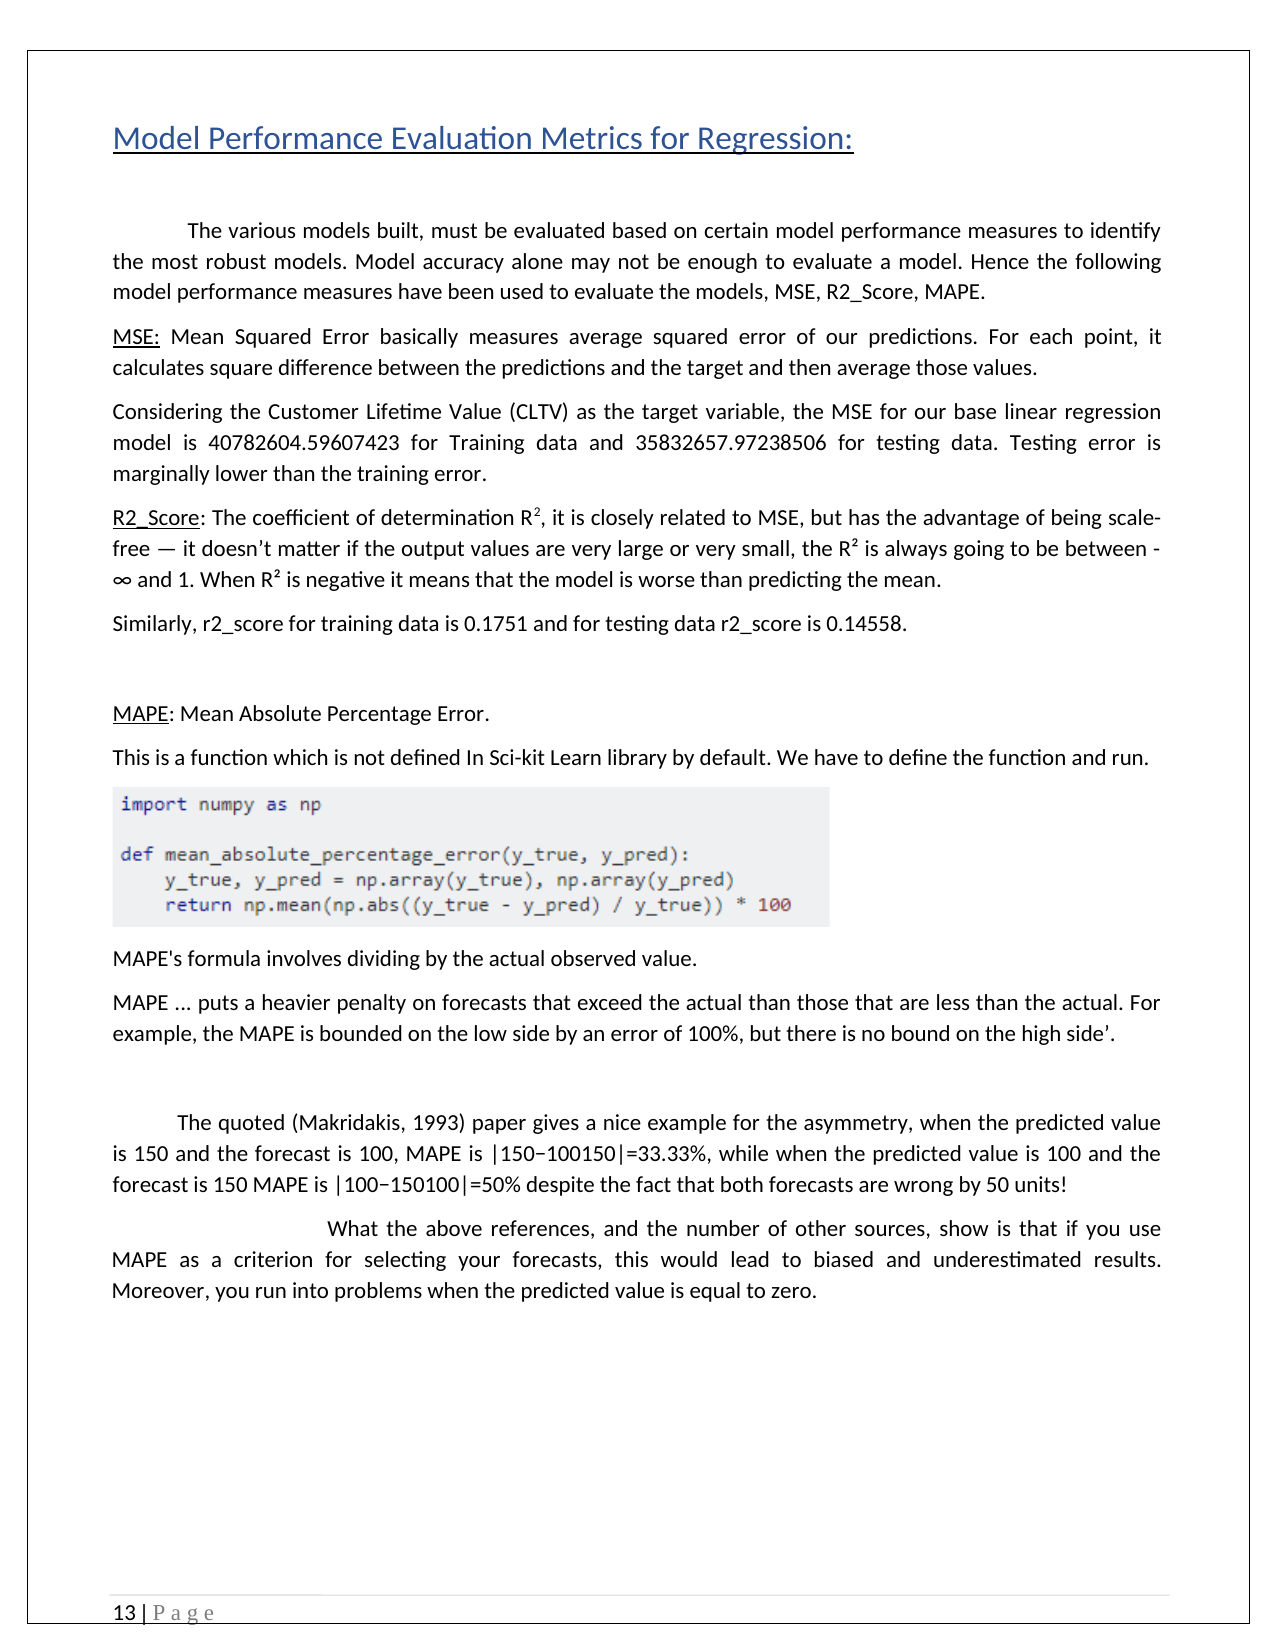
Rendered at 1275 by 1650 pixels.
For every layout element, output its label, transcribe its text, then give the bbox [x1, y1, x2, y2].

text This is a function which is not defined In Sci-kit Learn library by default. We have to define the function and run. [112, 743, 1163, 771]
text Similarly, r2_score for training data is 0.1751 and for testing data r2_score is 0.14558. [112, 609, 1163, 637]
text MSE: Mean Squared Error basically measures average squared error of our predictions. For each point, it calculates square difference between the predictions and the target and then average those values. [112, 322, 1163, 381]
subtitle Model Performance Evaluation Metrics for Regression: [112, 117, 1249, 158]
text MAPE ... puts a heavier penalty on forecasts that exceed the actual than those that are less than the actual. For example, the MAPE is bounded on the low side by an error of 100%, but there is no bound on the high side’. [112, 988, 1163, 1047]
text R2_Score: The coefficient of determination R2, it is closely related to MSE, but has the advantage of being scale-free — it doesn’t matter if the output values are very large or very small, the R² is always going to be between -∞ and 1. When R² is negative it means that the model is worse than predicting the mean. [112, 503, 1163, 593]
text The quoted (Makridakis, 1993) paper gives a nice example for the asymmetry, when the predicted value is 150 and the forecast is 100, MAPE is |150−100150|=33.33%, while when the predicted value is 100 and the forecast is 150 MAPE is |100−150100|=50% despite the fact that both forecasts are wrong by 50 units! [112, 1108, 1163, 1198]
text Considering the Customer Lifetime Value (CLTV) as the target variable, the MSE for our base linear regression model is 40782604.59607423 for Training data and 35832657.97238506 for testing data. Testing error is marginally lower than the training error. [112, 397, 1163, 487]
picture [112, 787, 830, 927]
text MAPE's formula involves dividing by the actual observed value. [112, 944, 1163, 972]
text What the above references, and the number of other sources, show is that if you use MAPE as a criterion for selecting your forecasts, this would lead to biased and underestimated results. Moreover, you run into problems when the predicted value is equal to zero. [111, 1214, 1163, 1304]
text MAPE: Mean Absolute Percentage Error. [112, 699, 1163, 727]
text The various models built, must be evaluated based on certain model performance measures to identify the most robust models. Model accuracy alone may not be enough to evaluate a model. Hence the following model performance measures have been used to evaluate the models, MSE, R2_Score, MAPE. [112, 216, 1163, 306]
